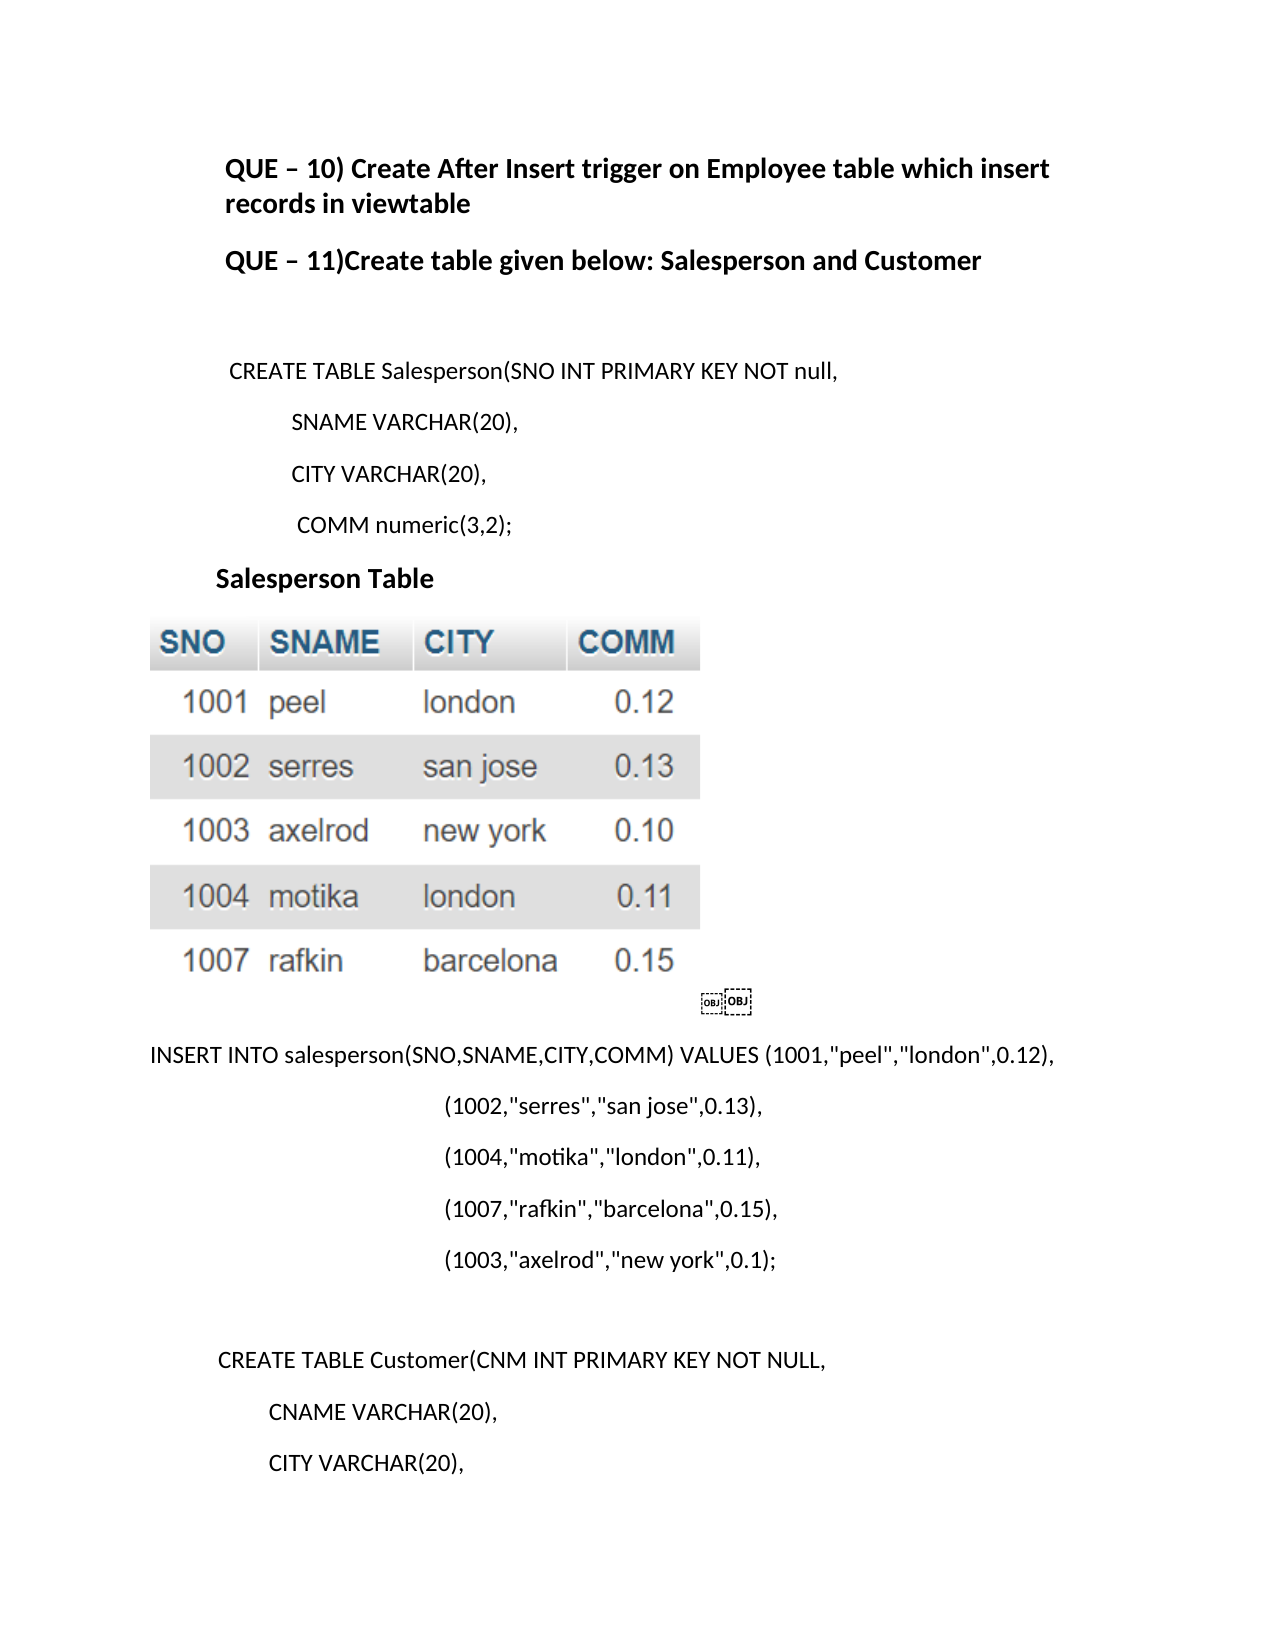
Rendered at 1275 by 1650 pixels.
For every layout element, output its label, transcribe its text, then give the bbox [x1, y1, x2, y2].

text CREATE TABLE Salesperson(SNO INT PRIMARY KEY NOT null, [150, 355, 1125, 386]
picture [150, 616, 700, 1011]
text INSERT INTO salesperson(SNO,SNAME,CITY,COMM) VALUES (1001,"peel","london",0.12), [150, 1039, 1125, 1069]
text (1007,"rafkin","barcelona",0.15), [150, 1193, 1125, 1223]
text (1004,"motika","london",0.11), [150, 1141, 1125, 1172]
text Salesperson Table [150, 560, 1125, 596]
text CITY VARCHAR(20), [150, 458, 1125, 488]
text (1002,"serres","san jose",0.13), [150, 1090, 1125, 1121]
text QUE – 11)Create table given below: Salesperson and Customer [225, 242, 1125, 278]
text (1003,"axelrod","new york",0.1); [150, 1244, 1125, 1275]
text SNAME VARCHAR(20), [150, 406, 1125, 437]
text COMM numeric(3,2); [150, 509, 1125, 539]
text CREATE TABLE Customer(CNM INT PRIMARY KEY NOT NULL, [150, 1344, 1125, 1375]
text CNAME VARCHAR(20), [150, 1396, 1125, 1426]
text QUE – 10) Create After Insert trigger on Employee table which insert records in viewtable [225, 150, 1125, 221]
text CITY VARCHAR(20), [150, 1447, 1125, 1478]
